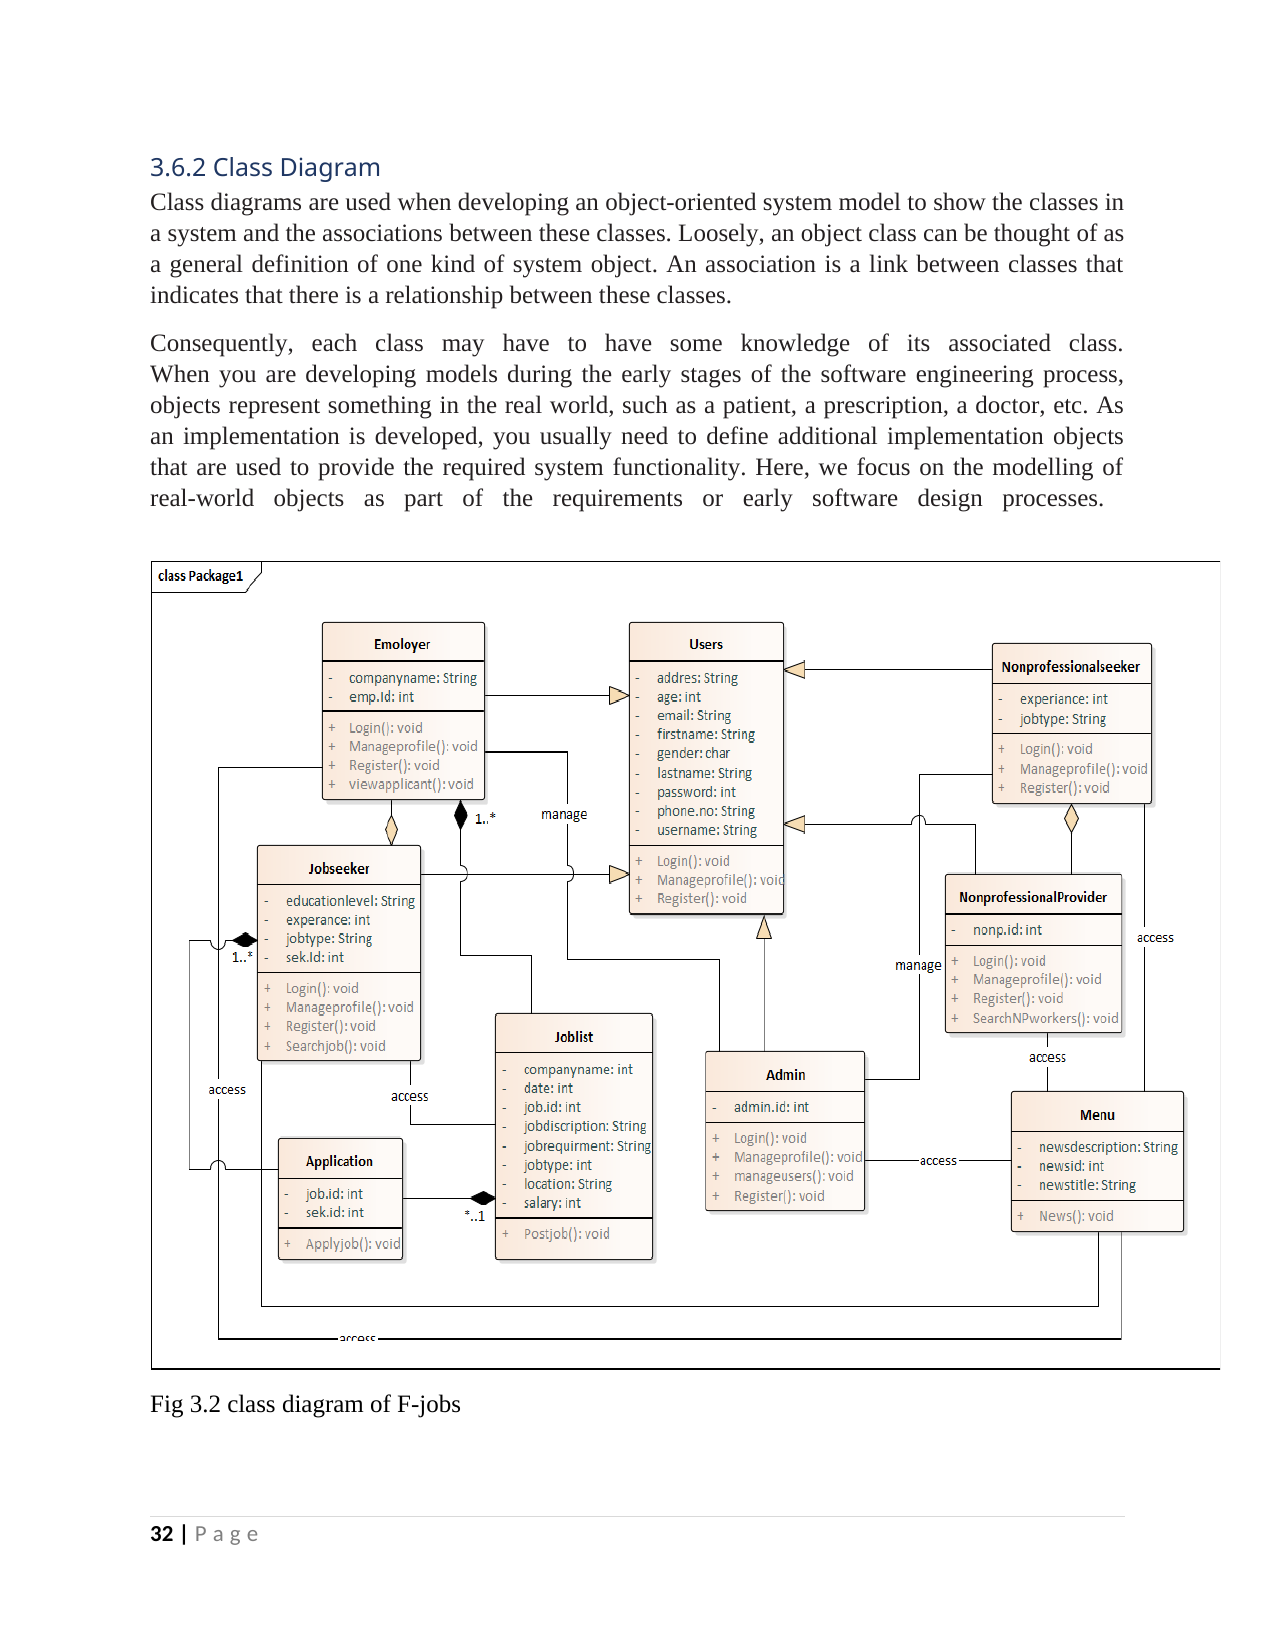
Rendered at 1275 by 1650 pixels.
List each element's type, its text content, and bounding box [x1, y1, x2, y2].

subtitle 3.6.2 Class Diagram [150, 150, 1125, 184]
text Consequently, each class may have to have some knowledge of its associated class. When you are developing models during the early stages of the software engineering process, objects represent something in the real world, such as a patient, a prescription, a doctor, etc. As an implementation is developed, you usually need to define additional implementation objects that are used to provide the required system functionality. Here, we focus on the modelling of real-world objects as part of the requirements or early software design processes. [150, 328, 1125, 542]
text Fig 3.2 class diagram of F-jobs [150, 1389, 1125, 1418]
picture [150, 560, 1221, 1370]
text Class diagrams are used when developing an object-oriented system model to show the classes in a system and the associations between these classes. Loosely, an object class can be thought of as a general definition of one kind of system object. An association is a link between classes that indicates that there is a relationship between these classes. [150, 187, 1125, 309]
